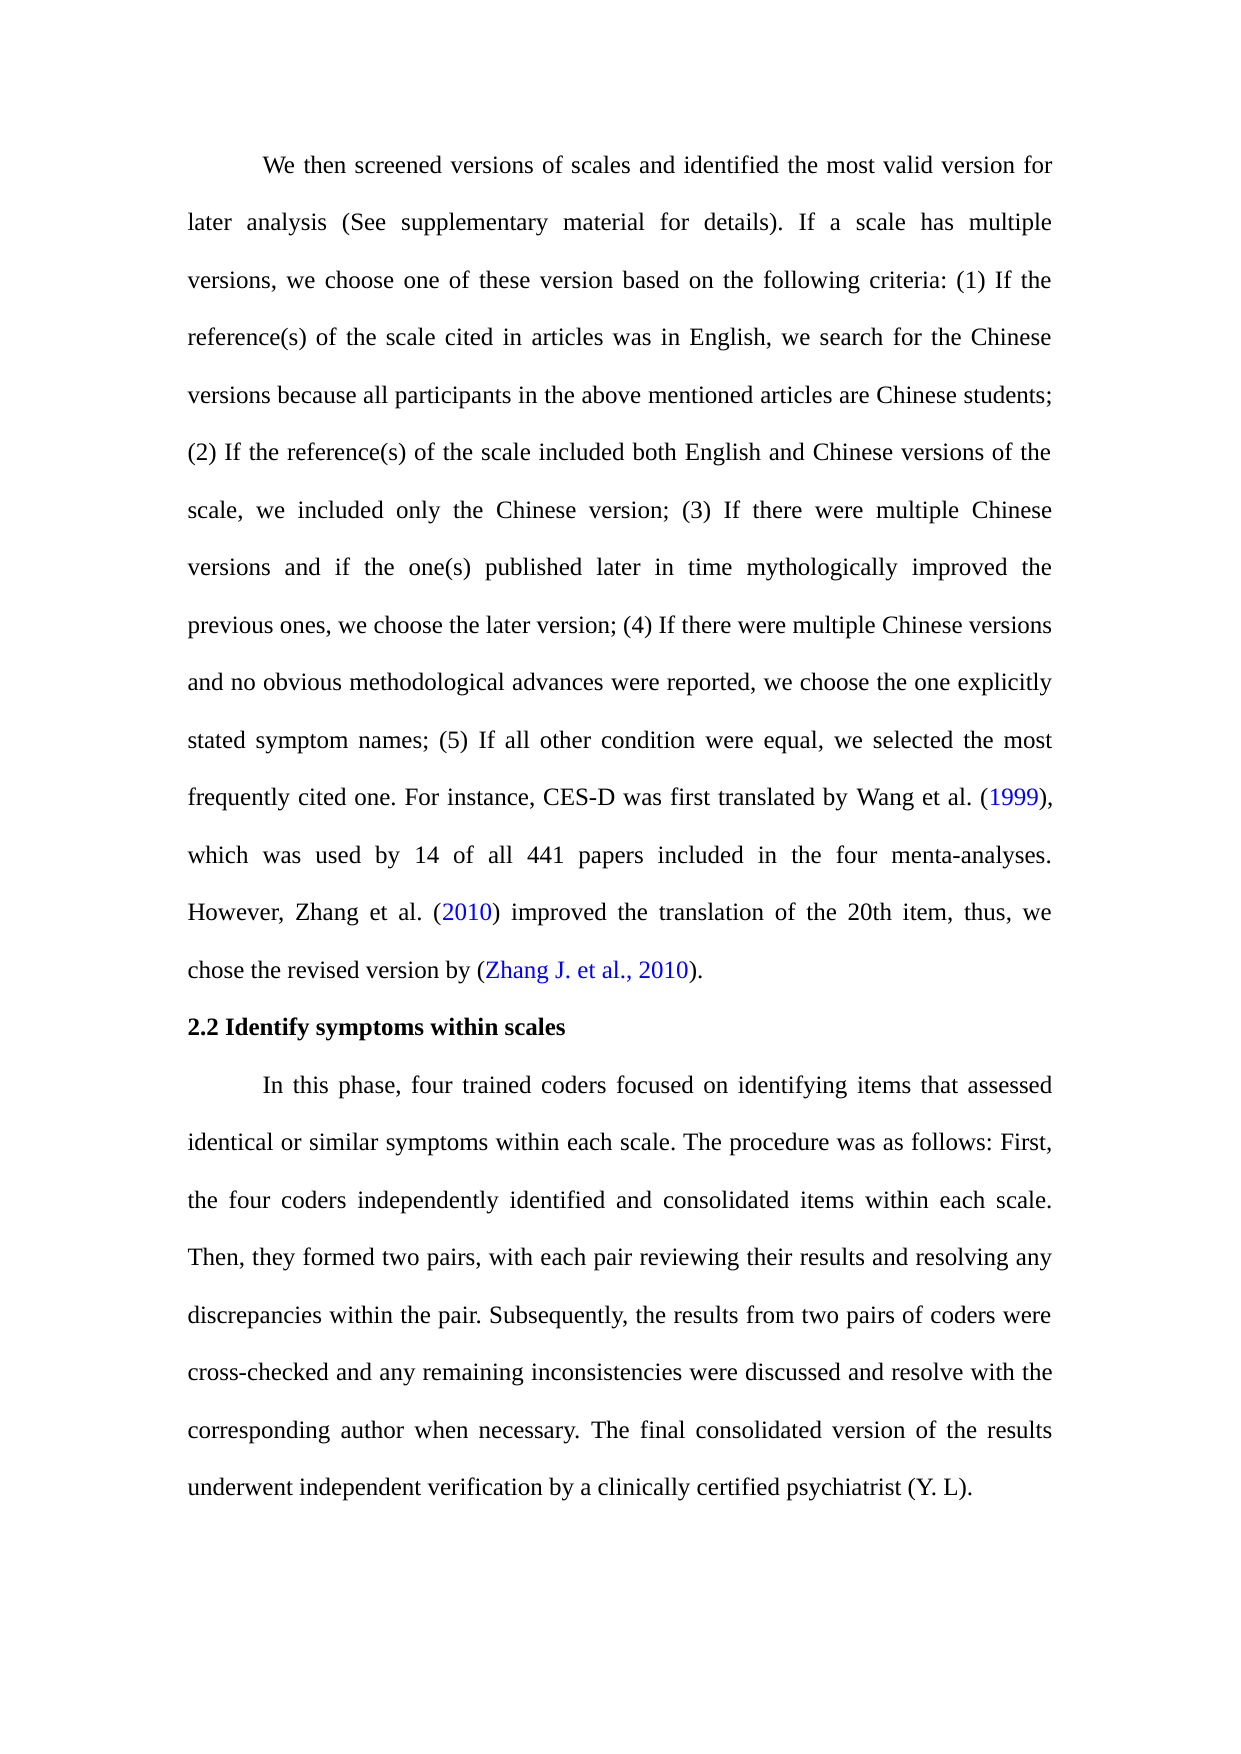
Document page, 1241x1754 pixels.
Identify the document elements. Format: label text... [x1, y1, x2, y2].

text In this phase, four trained coders focused on identifying items that assessed identical or similar symptoms within each scale. The procedure was as follows: First, the four coders independently identified and consolidated items within each scale. Then, they formed two pairs, with each pair reviewing their results and resolving any discrepancies within the pair. Subsequently, the results from two pairs of coders were cross-checked and any remaining inconsistencies were discussed and resolve with the corresponding author when necessary. The final consolidated version of the results underwent independent verification by a clinically certified psychiatrist (Y. L). [187, 1070, 1053, 1501]
subtitle 2.2 Identify symptoms within scales [187, 1012, 1053, 1041]
text We then screened versions of scales and identified the most valid version for later analysis (See supplementary material for details). If a scale has multiple versions, we choose one of these version based on the following criteria: (1) If the reference(s) of the scale cited in articles was in English, we search for the Chinese versions because all participants in the above mentioned articles are Chinese students; (2) If the reference(s) of the scale included both English and Chinese versions of the scale, we included only the Chinese version; (3) If there were multiple Chinese versions and if the one(s) published later in time mythologically improved the previous ones, we choose the later version; (4) If there were multiple Chinese versions and no obvious methodological advances were reported, we choose the one explicitly stated symptom names; (5) If all other condition were equal, we selected the most frequently cited one. For instance, CES-D was first translated by Wang et al. (1999), which was used by 14 of all 441 papers included in the four menta-analyses. However, Zhang et al. (2010) improved the translation of the 20th item, thus, we chose the revised version by (Zhang J. et al., 2010). [187, 150, 1053, 984]
